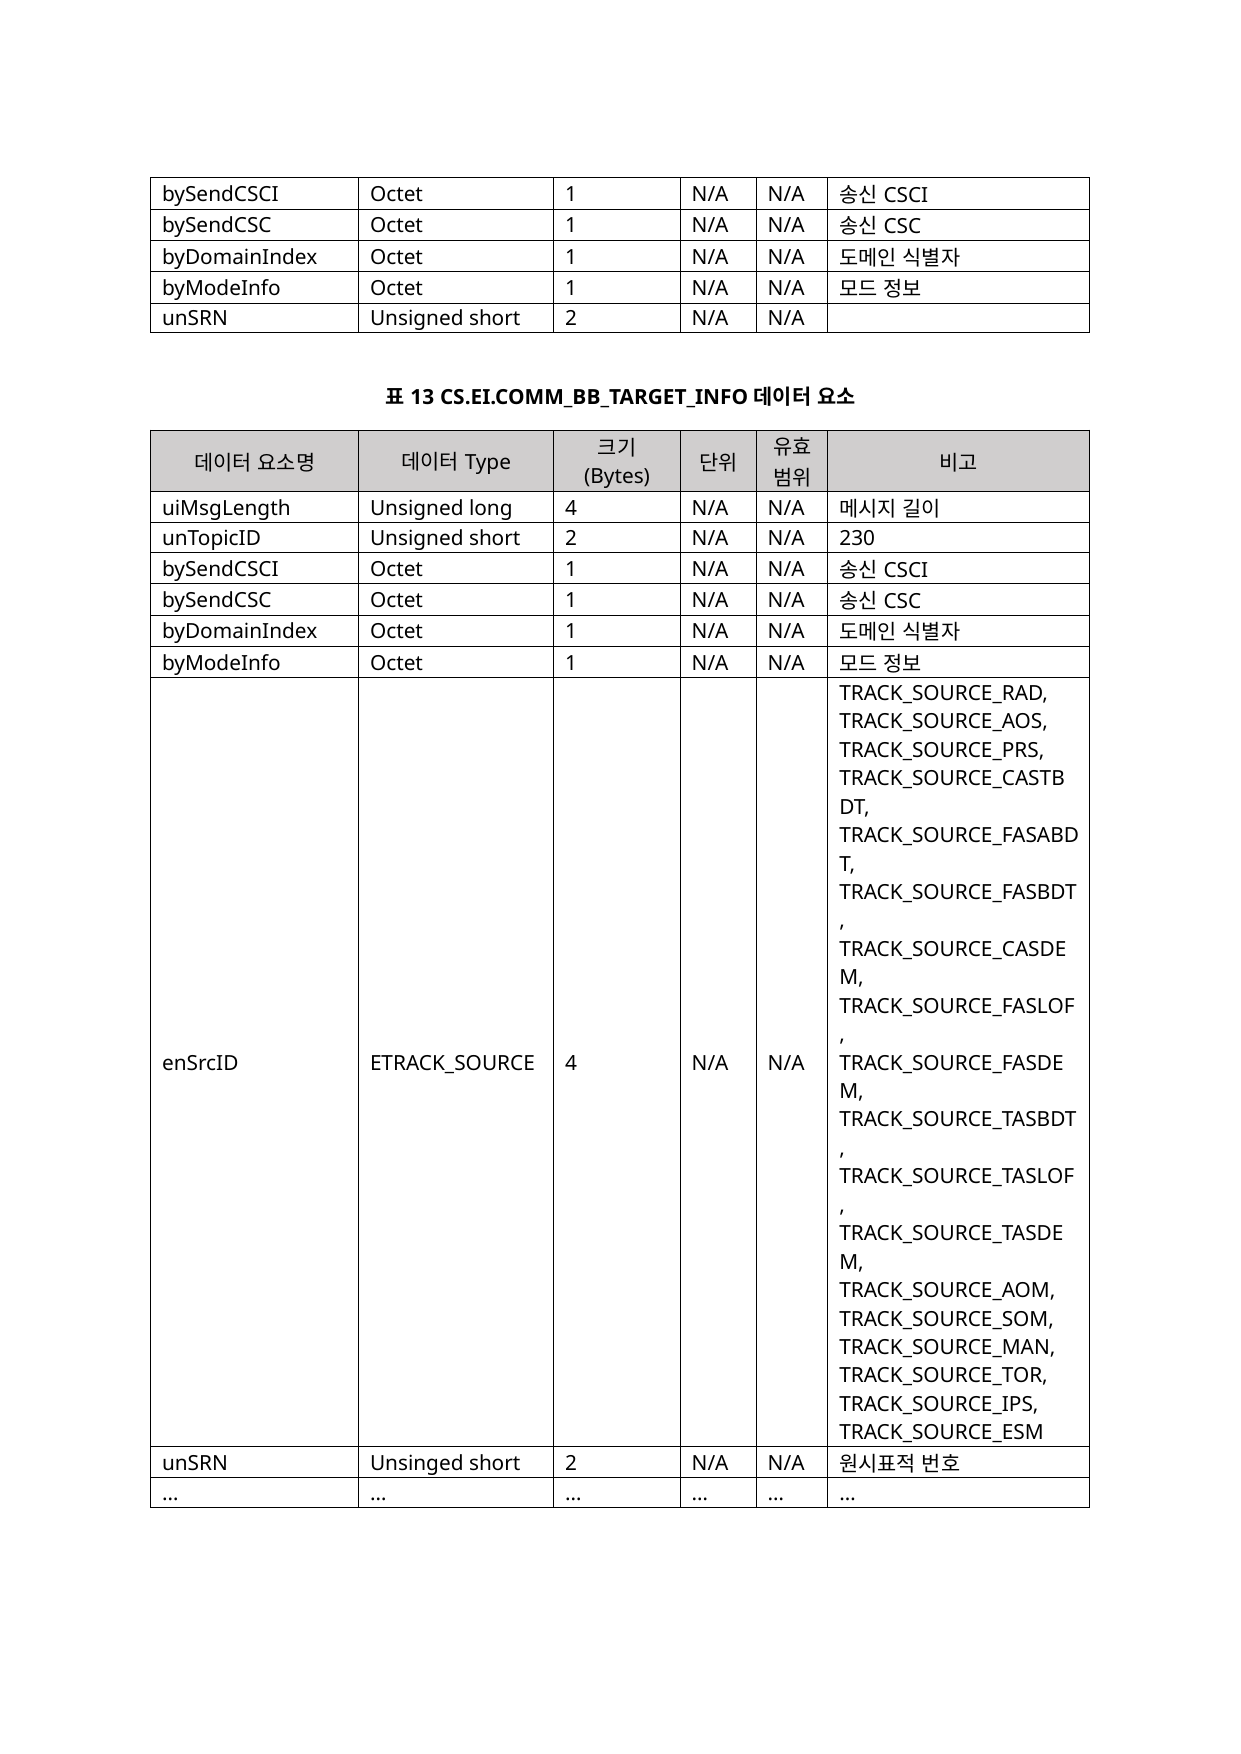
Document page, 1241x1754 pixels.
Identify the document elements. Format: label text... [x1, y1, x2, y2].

table_cell byDomainIndex [151, 616, 358, 646]
table_cell N/A [757, 616, 827, 646]
table_cell 1 [554, 241, 680, 271]
table_cell 2 [554, 523, 680, 552]
table_cell N/A [681, 584, 756, 614]
table_cell 1 [554, 553, 680, 583]
table_header 크기(Bytes) [554, 431, 680, 491]
table_header 단위 [681, 431, 756, 491]
table_cell N/A [681, 616, 756, 646]
table_cell enSrcID [151, 678, 358, 1446]
table_cell N/A [757, 553, 827, 583]
table_cell N/A [681, 210, 756, 240]
table_cell … [828, 1478, 1089, 1507]
table_cell byDomainIndex [151, 241, 358, 271]
table_cell 1 [554, 178, 680, 208]
table_cell 2 [554, 1447, 680, 1477]
table_cell 원시표적 번호 [828, 1447, 1089, 1477]
table_cell Unsigned long [359, 492, 553, 522]
table_cell … [681, 1478, 756, 1507]
table_cell Octet [359, 272, 553, 302]
table_cell 메시지 길이 [828, 492, 1089, 522]
table_cell N/A [757, 210, 827, 240]
table_cell N/A [757, 178, 827, 208]
table_cell N/A [681, 647, 756, 677]
table_cell 1 [554, 210, 680, 240]
table_cell … [757, 1478, 827, 1507]
table_header 데이터 Type [359, 431, 553, 491]
table_cell TRACK_SOURCE_RAD, TRACK_SOURCE_AOS, TRACK_SOURCE_PRS, TRACK_SOURCE_CASTBDT, TRACK_SOURCE_FASABDT, TRACK_SOURCE_FASBDT, TRACK_SOURCE_CASDEM, TRACK_SOURCE_FASLOF, TRACK_SOURCE_FASDEM, TRACK_SOURCE_TASBDT, TRACK_SOURCE_TASLOF, TRACK_SOURCE_TASDEM, TRACK_SOURCE_AOM, TRACK_SOURCE_SOM, TRACK_SOURCE_MAN, TRACK_SOURCE_TOR, TRACK_SOURCE_IPS, TRACK_SOURCE_ESM [828, 678, 1089, 1446]
table_cell [828, 304, 1089, 332]
table_cell bySendCSC [151, 210, 358, 240]
table_cell 4 [554, 492, 680, 522]
table_cell N/A [681, 523, 756, 552]
table_cell 1 [554, 584, 680, 614]
table_cell Octet [359, 178, 553, 208]
table_cell N/A [681, 1447, 756, 1477]
table_header 데이터 요소명 [151, 431, 358, 491]
table_cell N/A [757, 647, 827, 677]
table_cell Unsigned short [359, 523, 553, 552]
table_cell Unsinged short [359, 1447, 553, 1477]
table_header 비고 [828, 431, 1089, 491]
table_cell N/A [757, 523, 827, 552]
table_cell N/A [681, 492, 756, 522]
table_cell 1 [554, 616, 680, 646]
table_cell 도메인 식별자 [828, 241, 1089, 271]
table_cell unSRN [151, 304, 358, 332]
table_cell N/A [757, 241, 827, 271]
table_cell Octet [359, 647, 553, 677]
table_cell 송신 CSCI [828, 178, 1089, 208]
table_cell byModeInfo [151, 272, 358, 302]
table_cell uiMsgLength [151, 492, 358, 522]
table_cell Octet [359, 241, 553, 271]
table_cell N/A [757, 492, 827, 522]
table_cell N/A [757, 272, 827, 302]
table_cell … [554, 1478, 680, 1507]
table_cell ETRACK_SOURCE [359, 678, 553, 1446]
table_cell Octet [359, 210, 553, 240]
table_cell N/A [757, 678, 827, 1446]
table_cell N/A [681, 304, 756, 332]
table_cell Octet [359, 616, 553, 646]
table_cell 2 [554, 304, 680, 332]
table_cell N/A [681, 178, 756, 208]
table_cell 모드 정보 [828, 272, 1089, 302]
table_cell N/A [757, 304, 827, 332]
table_cell … [359, 1478, 553, 1507]
table_cell 송신 CSCI [828, 553, 1089, 583]
table_cell … [151, 1478, 358, 1507]
table_cell 모드 정보 [828, 647, 1089, 677]
table_cell Octet [359, 584, 553, 614]
table_cell bySendCSCI [151, 553, 358, 583]
table_cell Octet [359, 553, 553, 583]
table_cell N/A [681, 272, 756, 302]
table_cell byModeInfo [151, 647, 358, 677]
table_header 유효 범위 [757, 431, 827, 491]
table_cell 230 [828, 523, 1089, 552]
table_cell bySendCSC [151, 584, 358, 614]
table_cell 송신 CSC [828, 210, 1089, 240]
table_cell N/A [757, 584, 827, 614]
table_cell 1 [554, 647, 680, 677]
table_cell 도메인 식별자 [828, 616, 1089, 646]
table_cell unTopicID [151, 523, 358, 552]
table_cell 송신 CSC [828, 584, 1089, 614]
table_cell unSRN [151, 1447, 358, 1477]
table_cell N/A [681, 553, 756, 583]
table_cell bySendCSCI [151, 178, 358, 208]
table_cell N/A [757, 1447, 827, 1477]
table_cell N/A [681, 678, 756, 1446]
table_cell 1 [554, 272, 680, 302]
table_cell 4 [554, 678, 680, 1446]
table_cell N/A [681, 241, 756, 271]
table_cell Unsigned short [359, 304, 553, 332]
